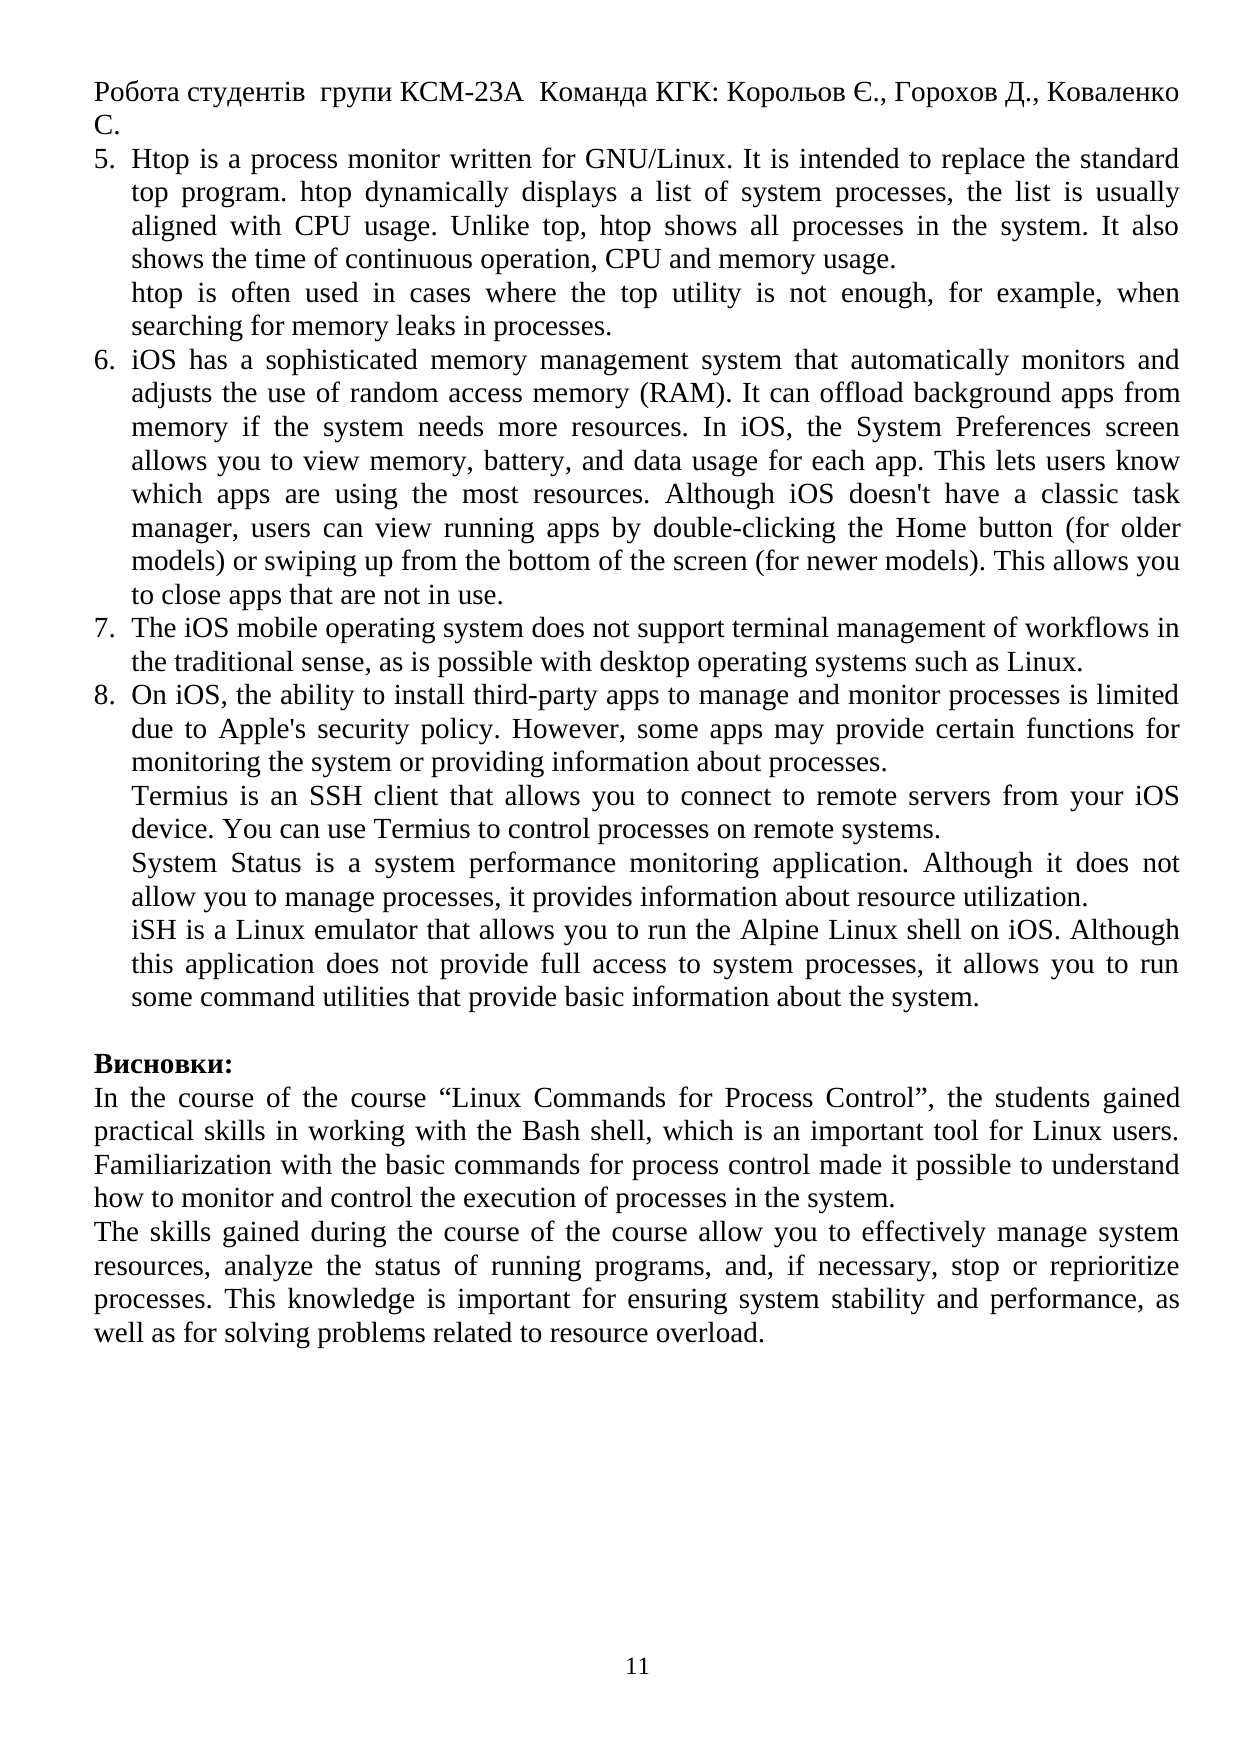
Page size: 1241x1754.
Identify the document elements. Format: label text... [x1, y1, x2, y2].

list On iOS, the ability to install third-party apps to manage and monitor processes is limited due to Apple's security policy. However, some apps may provide certain functions for monitoring the system or providing information about processes. [94, 677, 1181, 778]
text Висновки: [94, 1046, 1181, 1080]
list iSH is a Linux emulator that allows you to run the Alpine Linux shell on iOS. Although this application does not provide full access to system processes, it allows you to run some command utilities that provide basic information about the system. [131, 912, 1181, 1013]
text In the course of the course “Linux Commands for Process Control”, the students gained practical skills in working with the Bash shell, which is an important tool for Linux users. Familiarization with the basic commands for process control made it possible to understand how to monitor and control the execution of processes in the system. [94, 1080, 1181, 1214]
list Termius is an SSH client that allows you to connect to remote servers from your iOS device. You can use Termius to control processes on remote systems. [131, 778, 1181, 845]
list iOS has a sophisticated memory management system that automatically monitors and adjusts the use of random access memory (RAM). It can offload background apps from memory if the system needs more resources. In iOS, the System Preferences screen allows you to view memory, battery, and data usage for each app. This lets users know which apps are using the most resources. Although iOS doesn't have a classic task manager, users can view running apps by double-clicking the Home button (for older models) or swiping up from the bottom of the screen (for newer models). This allows you to close apps that are not in use. [94, 342, 1181, 610]
list htop is often used in cases where the top utility is not enough, for example, when searching for memory leaks in processes. [131, 275, 1181, 342]
text The skills gained during the course of the course allow you to effectively manage system resources, analyze the status of running programs, and, if necessary, stop or reprioritize processes. This knowledge is important for ensuring system stability and performance, as well as for solving problems related to resource overload. [94, 1214, 1181, 1348]
list System Status is a system performance monitoring application. Although it does not allow you to manage processes, it provides information about resource utilization. [131, 845, 1181, 912]
list The iOS mobile operating system does not support terminal management of workflows in the traditional sense, as is possible with desktop operating systems such as Linux. [94, 610, 1181, 677]
list Htop is a process monitor written for GNU/Linux. It is intended to replace the standard top program. htop dynamically displays a list of system processes, the list is usually aligned with CPU usage. Unlike top, htop shows all processes in the system. It also shows the time of continuous operation, CPU and memory usage. [94, 141, 1181, 275]
